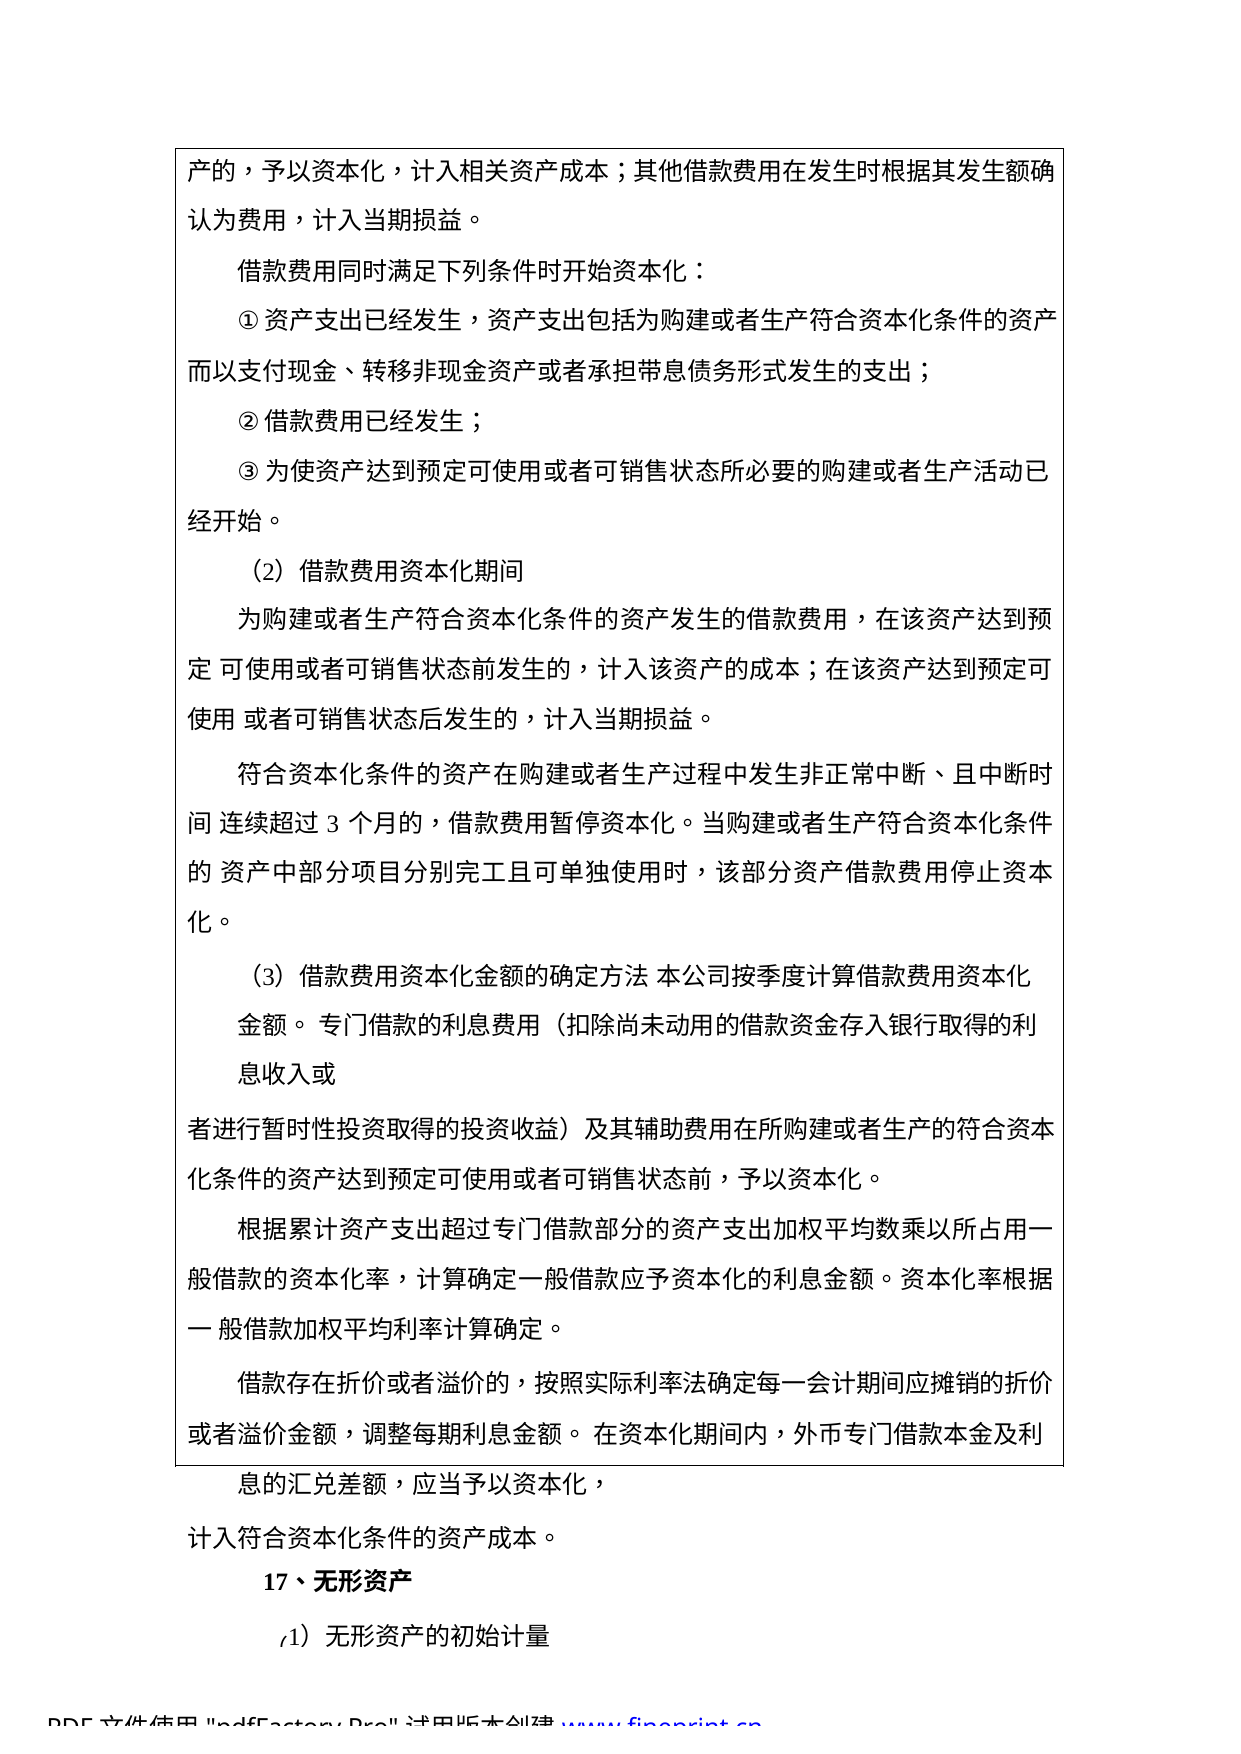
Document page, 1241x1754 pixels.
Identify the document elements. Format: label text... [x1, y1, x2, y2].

text 借款费用同时满足下列条件时开始资本化： [237, 253, 1055, 287]
text 或者溢价金额，调整每期利息金额。 在资本化期间内，外币专门借款本金及利息的汇兑差额，应当予以资本化， [187, 1416, 1065, 1500]
text 根据累计资产支出超过专门借款部分的资产支出加权平均数乘以所占用一 般借款的资本化率，计算确定一般借款应予资本化的利息金额。资本化率根据一 般借款加权平均利率计算确定。 [187, 1212, 1054, 1346]
subtitle 17、无形资产 [86, 1564, 590, 1598]
text ②借款费用已经发生； [237, 403, 1055, 437]
text 为购建或者生产符合资本化条件的资产发生的借款费用，在该资产达到预定 可使用或者可销售状态前发生的，计入该资产的成本；在该资产达到预定可使用 或者可销售状态后发生的，计入当期损益。 [187, 601, 1054, 736]
text （3）借款费用资本化金额的确定方法 本公司按季度计算借款费用资本化金额。 专门借款的利息费用（扣除尚未动用的借款资金存入银行取得的利息收入或 [237, 958, 1054, 1091]
text 化条件的资产达到预定可使用或者可销售状态前，予以资本化。 [187, 1161, 1055, 1195]
text （2）借款费用资本化期间 [237, 553, 1055, 588]
text 计入符合资本化条件的资产成本。 [187, 1521, 1055, 1555]
text 产的，予以资本化，计入相关资产成本；其他借款费用在发生时根据其发生额确 [187, 153, 1076, 187]
text ①资产支出已经发生，资产支出包括为购建或者生产符合资本化条件的资产 [237, 303, 1076, 337]
text 认为费用，计入当期损益。 [187, 203, 1055, 237]
text 借款存在折价或者溢价的，按照实际利率法确定每一会计期间应摊销的折价 [237, 1366, 1076, 1400]
text 符合资本化条件的资产在购建或者生产过程中发生非正常中断、且中断时间 连续超过 3 个月的，借款费用暂停资本化。当购建或者生产符合资本化条件的 资产中部分项目分别完工且可单独使用时，该部分资产借款费用停止资本化。 [187, 756, 1054, 938]
text 而以支付现金、转移非现金资产或者承担带息债务形式发生的支出； [187, 353, 1055, 387]
text 者进行暂时性投资取得的投资收益）及其辅助费用在所购建或者生产的符合资本 [187, 1111, 1076, 1146]
text ③为使资产达到预定可使用或者可销售状态所必要的购建或者生产活动已 [237, 453, 1055, 487]
text 经开始。 [187, 503, 1055, 537]
